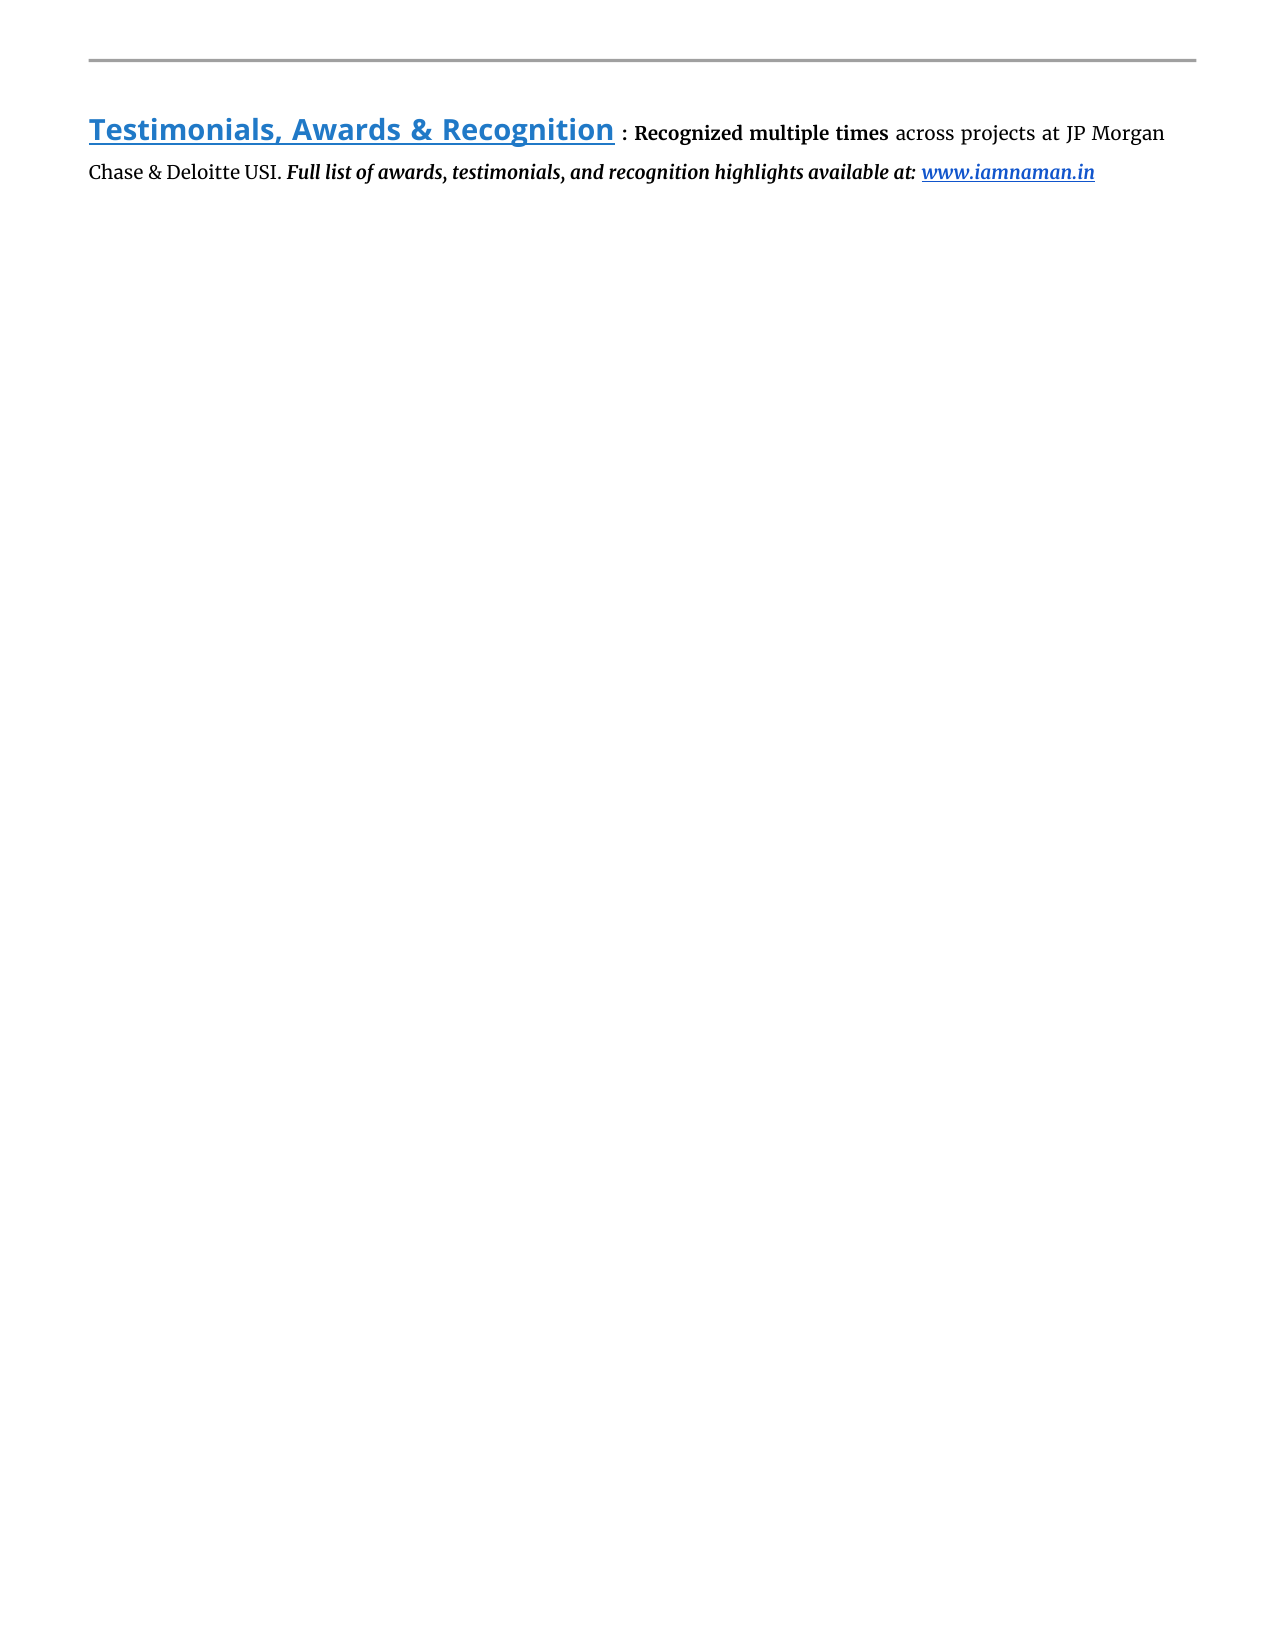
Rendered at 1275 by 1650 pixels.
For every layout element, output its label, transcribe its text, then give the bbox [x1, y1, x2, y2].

subtitle Testimonials, Awards & Recognition : Recognized multiple times across projects at JP Morgan Chase & Deloitte USI. Full list of awards, testimonials, and recognition highlights available at: www.iamnaman.in [88, 109, 1165, 184]
